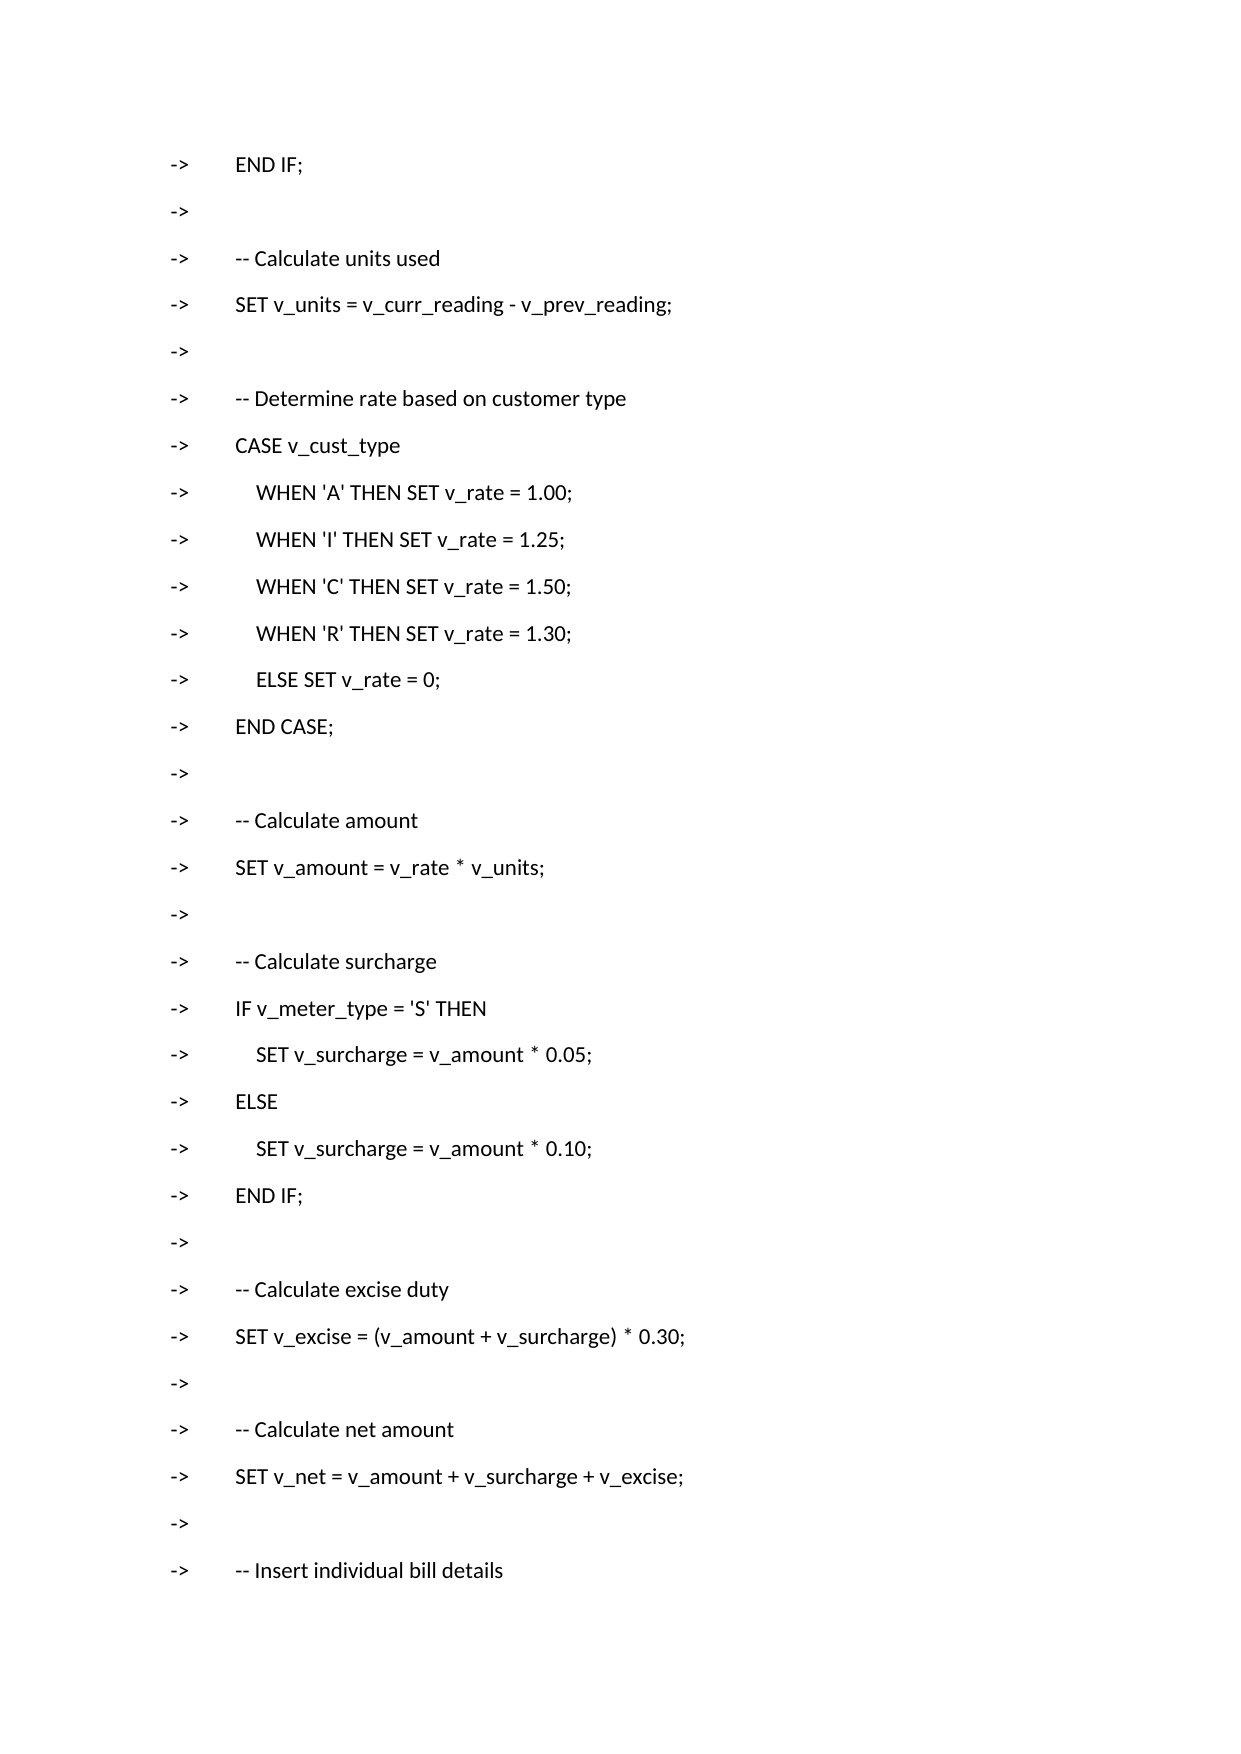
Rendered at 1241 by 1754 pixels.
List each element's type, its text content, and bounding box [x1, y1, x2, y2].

text -> WHEN 'A' THEN SET v_rate = 1.00; [150, 478, 1090, 506]
text -> WHEN 'I' THEN SET v_rate = 1.25; [150, 525, 1090, 553]
text -> WHEN 'C' THEN SET v_rate = 1.50; [150, 572, 1090, 600]
text -> -- Calculate net amount [150, 1416, 1090, 1444]
text -> [150, 337, 1090, 366]
text -> ELSE [150, 1087, 1090, 1116]
text -> ELSE SET v_rate = 0; [150, 666, 1090, 694]
text -> SET v_units = v_curr_reading - v_prev_reading; [150, 291, 1090, 319]
text -> -- Calculate units used [150, 244, 1090, 272]
text -> -- Calculate excise duty [150, 1275, 1090, 1303]
text -> WHEN 'R' THEN SET v_rate = 1.30; [150, 619, 1090, 647]
text -> [150, 1228, 1090, 1256]
text -> [150, 197, 1090, 225]
text -> END IF; [150, 150, 1090, 178]
text -> SET v_amount = v_rate * v_units; [150, 853, 1090, 881]
text -> -- Insert individual bill details [150, 1556, 1090, 1584]
text -> SET v_net = v_amount + v_surcharge + v_excise; [150, 1462, 1090, 1491]
text -> [150, 1509, 1090, 1537]
text -> SET v_excise = (v_amount + v_surcharge) * 0.30; [150, 1322, 1090, 1350]
text -> [150, 759, 1090, 787]
text -> SET v_surcharge = v_amount * 0.10; [150, 1134, 1090, 1162]
text -> END IF; [150, 1181, 1090, 1209]
text -> [150, 900, 1090, 928]
text -> -- Determine rate based on customer type [150, 384, 1090, 412]
text -> END CASE; [150, 712, 1090, 741]
text -> -- Calculate surcharge [150, 947, 1090, 975]
text -> -- Calculate amount [150, 806, 1090, 834]
text -> CASE v_cust_type [150, 431, 1090, 459]
text -> [150, 1369, 1090, 1397]
text -> IF v_meter_type = 'S' THEN [150, 994, 1090, 1022]
text -> SET v_surcharge = v_amount * 0.05; [150, 1041, 1090, 1069]
